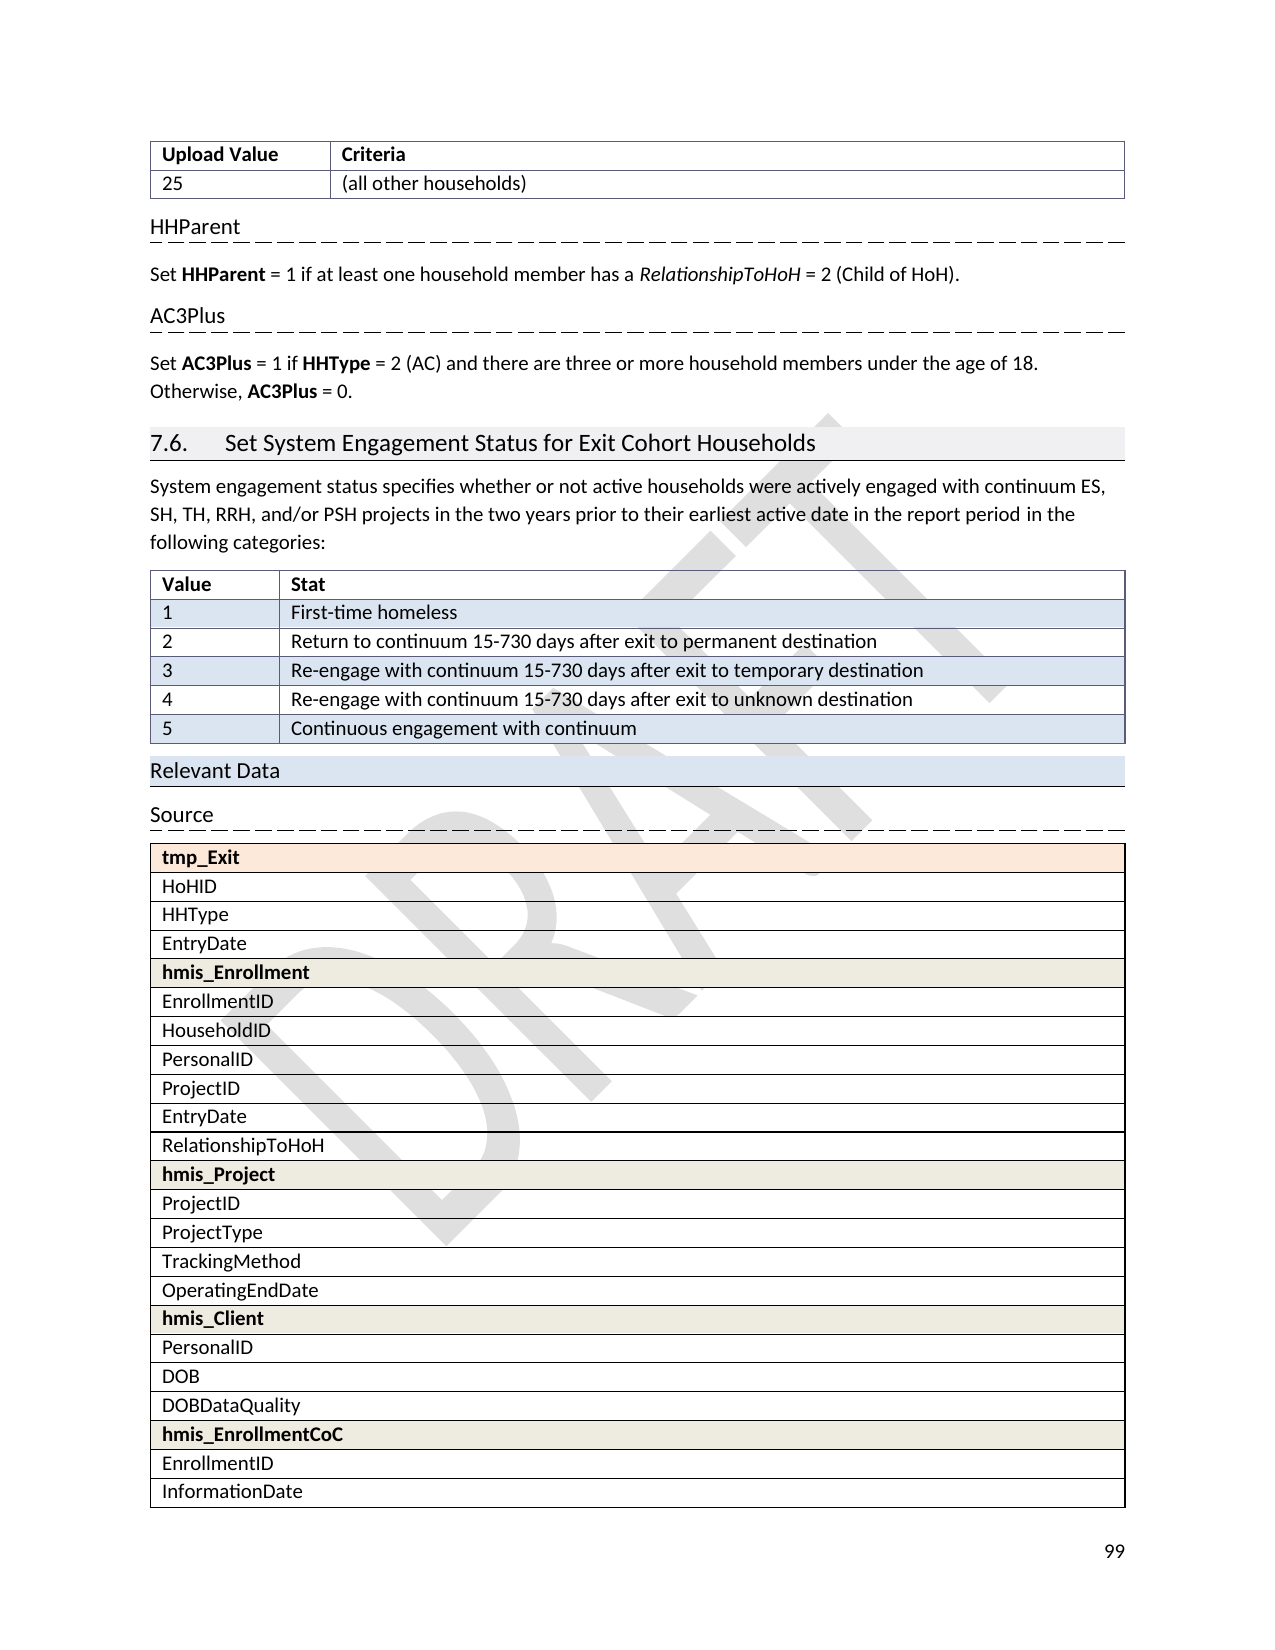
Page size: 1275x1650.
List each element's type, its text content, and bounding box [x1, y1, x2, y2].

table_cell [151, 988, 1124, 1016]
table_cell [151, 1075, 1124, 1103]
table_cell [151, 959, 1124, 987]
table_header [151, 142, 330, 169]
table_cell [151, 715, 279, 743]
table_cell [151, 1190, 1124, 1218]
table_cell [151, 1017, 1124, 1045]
subtitle Relevant Data [150, 756, 1125, 786]
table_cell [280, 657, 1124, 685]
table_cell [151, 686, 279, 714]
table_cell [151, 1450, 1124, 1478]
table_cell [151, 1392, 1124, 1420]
subtitle Source [150, 800, 1125, 831]
subtitle Set System Engagement Status for Exit Cohort Households [150, 427, 1125, 460]
subtitle HHParent [150, 212, 1125, 243]
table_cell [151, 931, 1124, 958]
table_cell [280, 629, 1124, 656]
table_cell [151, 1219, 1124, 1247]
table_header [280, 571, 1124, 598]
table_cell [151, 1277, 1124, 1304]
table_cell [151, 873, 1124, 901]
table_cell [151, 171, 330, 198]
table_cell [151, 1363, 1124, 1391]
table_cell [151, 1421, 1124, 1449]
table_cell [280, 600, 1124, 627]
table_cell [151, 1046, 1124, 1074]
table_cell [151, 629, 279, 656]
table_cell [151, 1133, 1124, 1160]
subtitle AC3Plus [150, 301, 1125, 333]
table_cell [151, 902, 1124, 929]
text Set AC3Plus = 1 if HHType = 2 (AC) and there are three or more household members under the age of 18. Otherwise, AC3Plus = 0. [150, 351, 1125, 404]
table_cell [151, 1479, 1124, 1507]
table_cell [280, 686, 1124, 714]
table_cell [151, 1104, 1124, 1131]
text Set HHParent = 1 if at least one household member has a RelationshipToHoH = 2 (Child of HoH). [150, 261, 1125, 286]
text System engagement status specifies whether or not active households were actively engaged with continuum ES, SH, TH, RRH, and/or PSH projects in the two years prior to their earliest active date in the report period in the following categories: [150, 473, 1125, 555]
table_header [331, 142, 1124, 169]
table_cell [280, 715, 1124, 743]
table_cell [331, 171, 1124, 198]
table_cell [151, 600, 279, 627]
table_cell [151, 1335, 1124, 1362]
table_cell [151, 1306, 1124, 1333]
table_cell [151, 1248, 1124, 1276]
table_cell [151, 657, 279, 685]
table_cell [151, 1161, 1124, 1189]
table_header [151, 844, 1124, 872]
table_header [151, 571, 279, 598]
